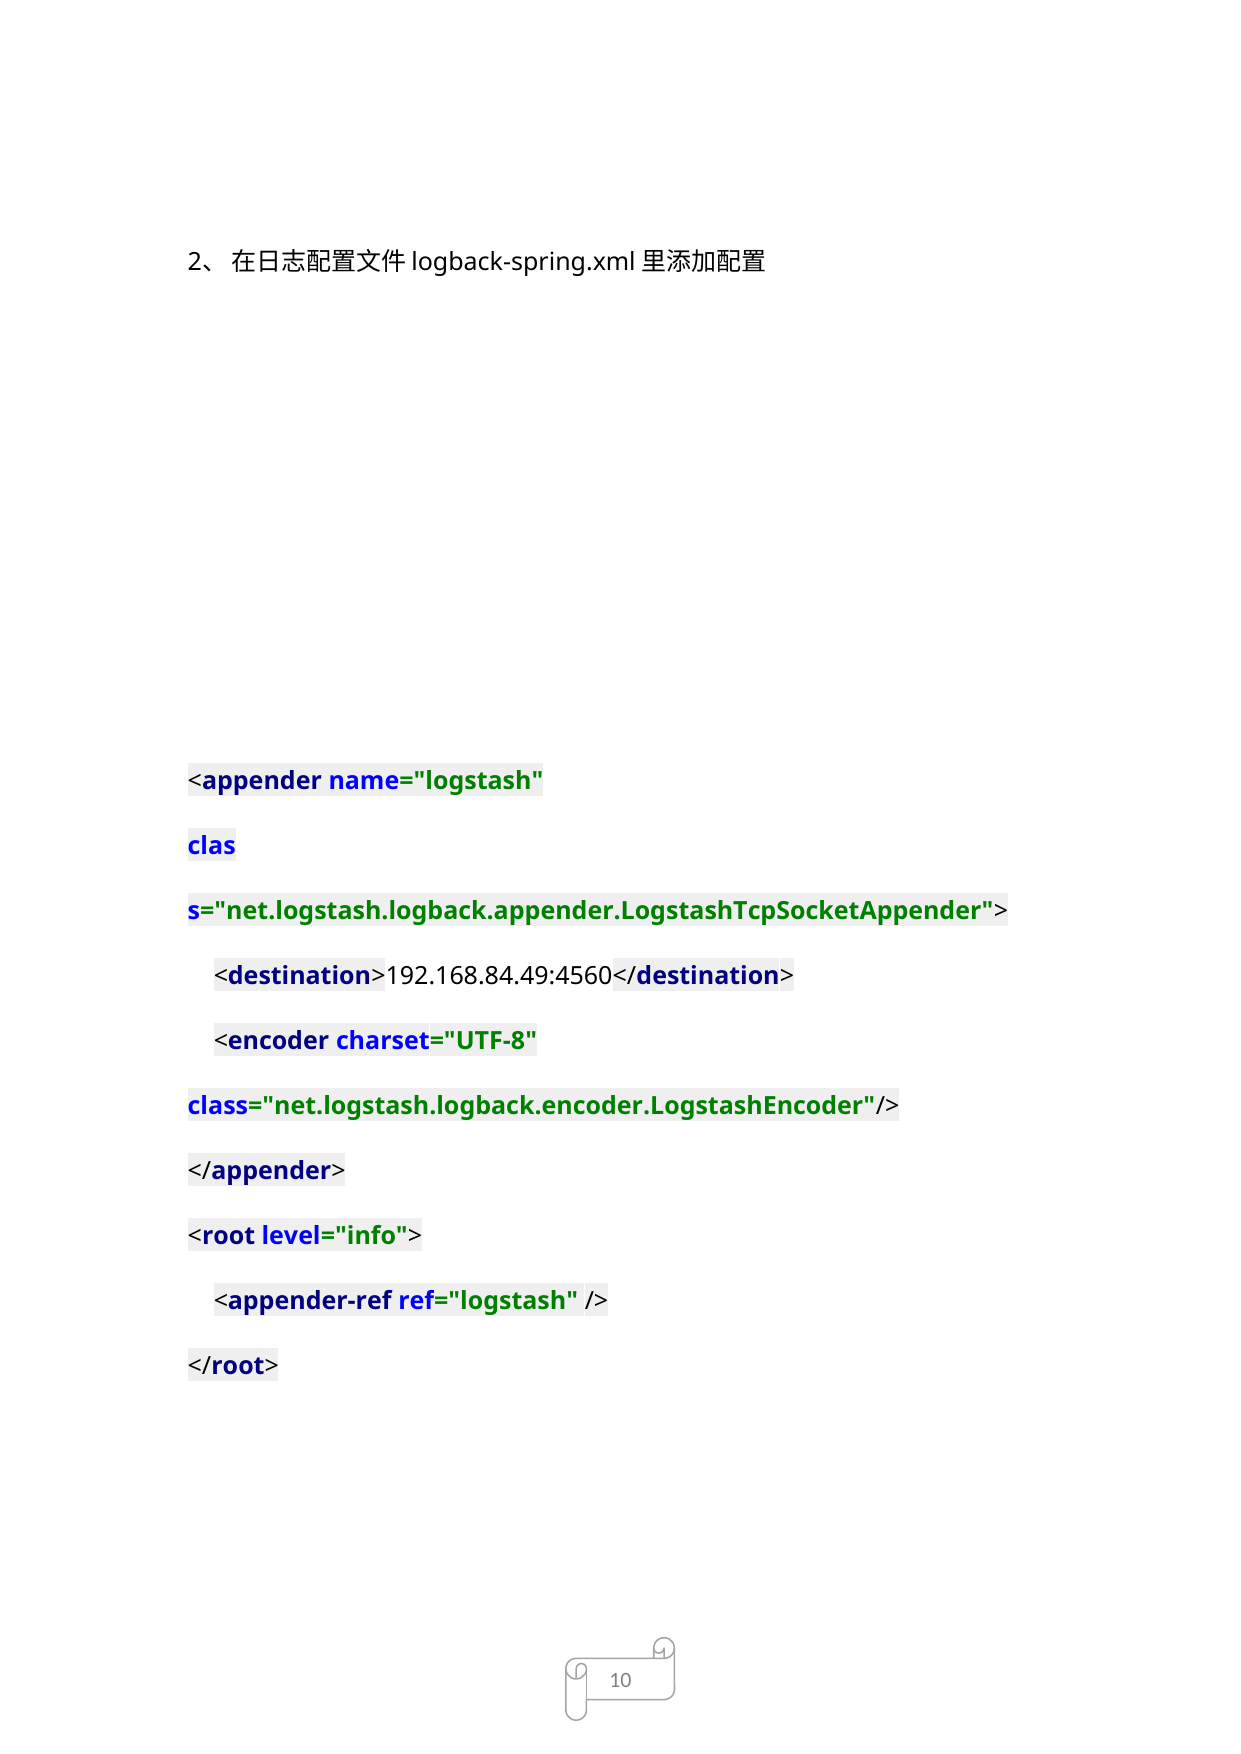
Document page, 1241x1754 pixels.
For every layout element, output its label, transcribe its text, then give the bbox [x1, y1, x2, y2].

text <root level="info"> <appender-ref ref="logstash" /> </root> [187, 1202, 1053, 1397]
text <appender name="logstash" class="net.logstash.logback.appender.LogstashTcpSocketAppender"> <destination>192.168.84.49:4560</destination> <encoder charset="UTF-8" class="net.logstash.logback.encoder.LogstashEncoder"/> </appender> [187, 747, 1053, 1202]
list 在日志配置文件logback-spring.xml里添加配置 [187, 227, 1053, 292]
